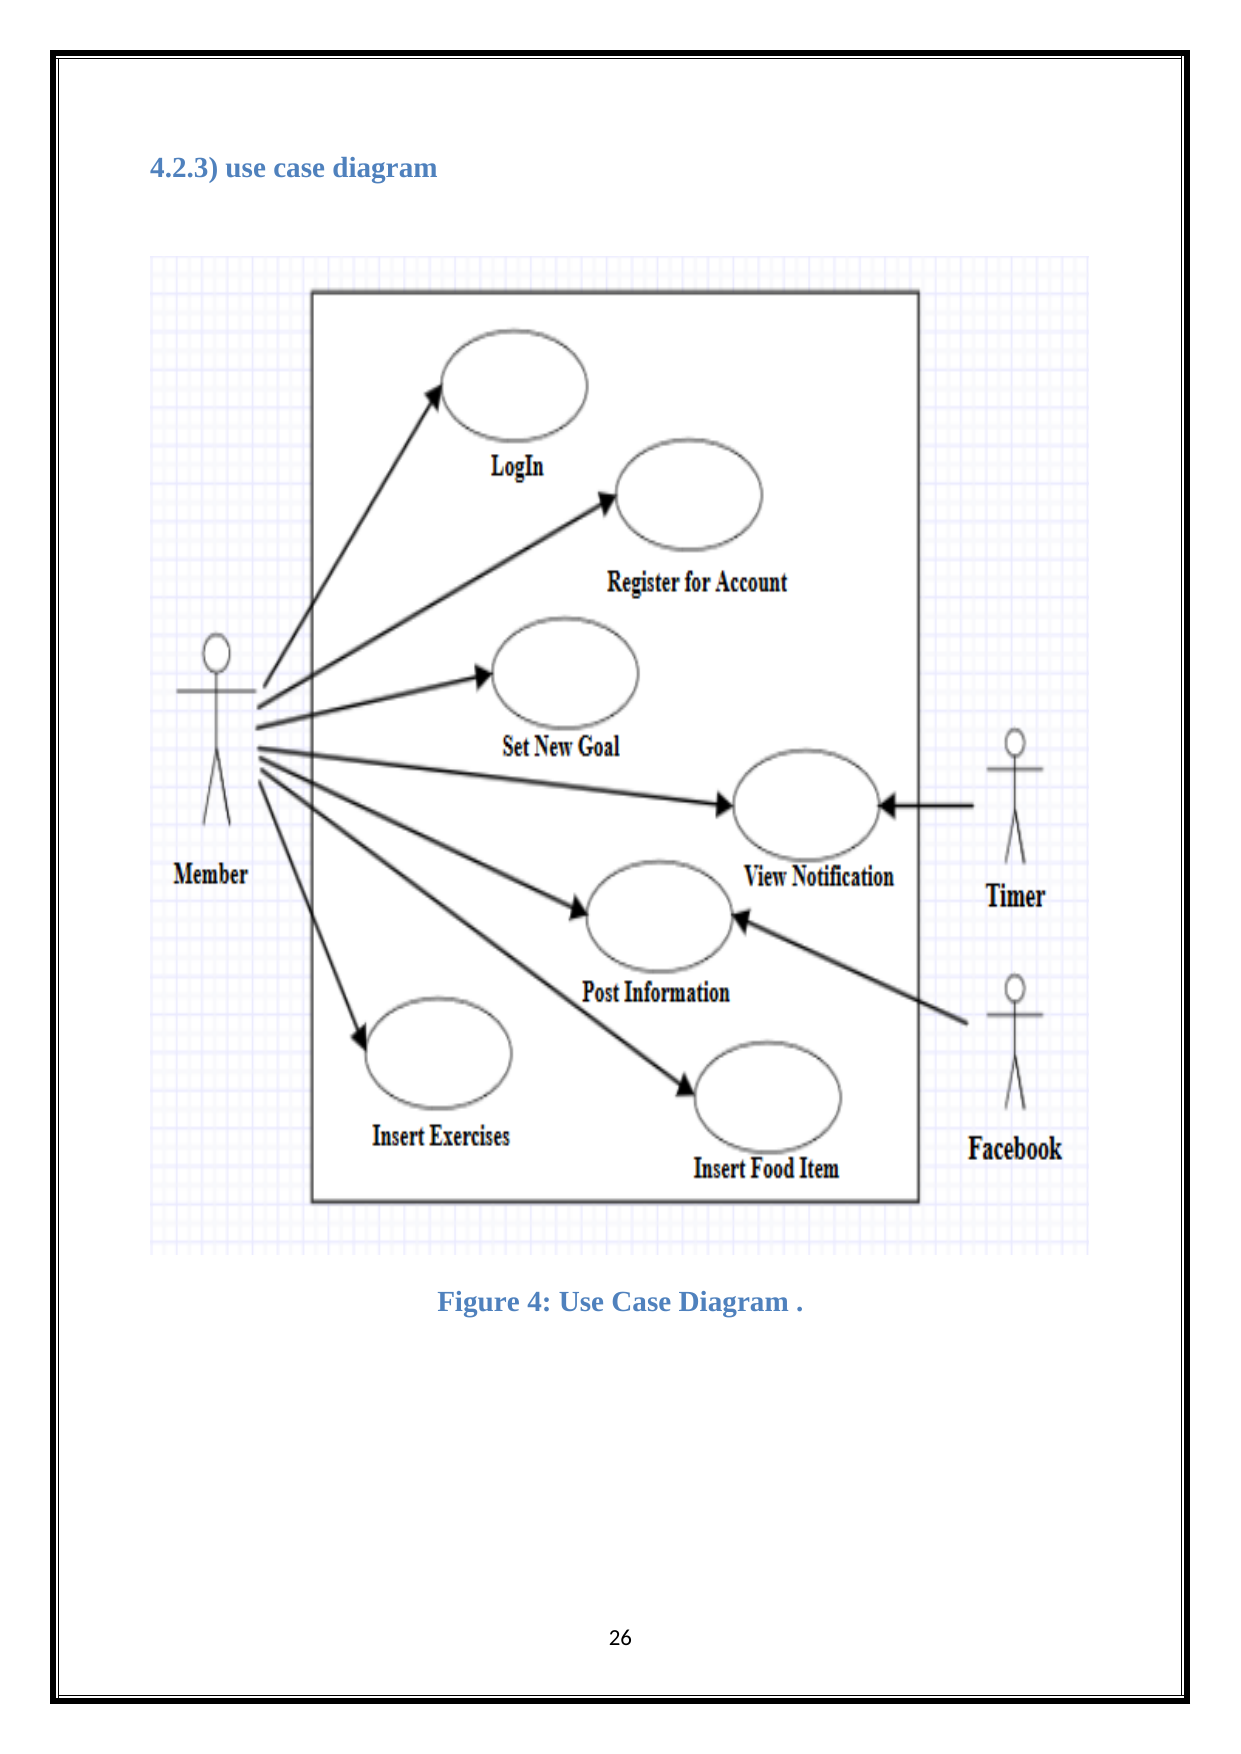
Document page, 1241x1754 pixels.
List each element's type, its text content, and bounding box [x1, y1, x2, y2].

text Figure 4: Use Case Diagram . [150, 1284, 1090, 1317]
picture [150, 256, 1089, 1255]
subtitle 4.2.3) use case diagram [150, 150, 1090, 183]
